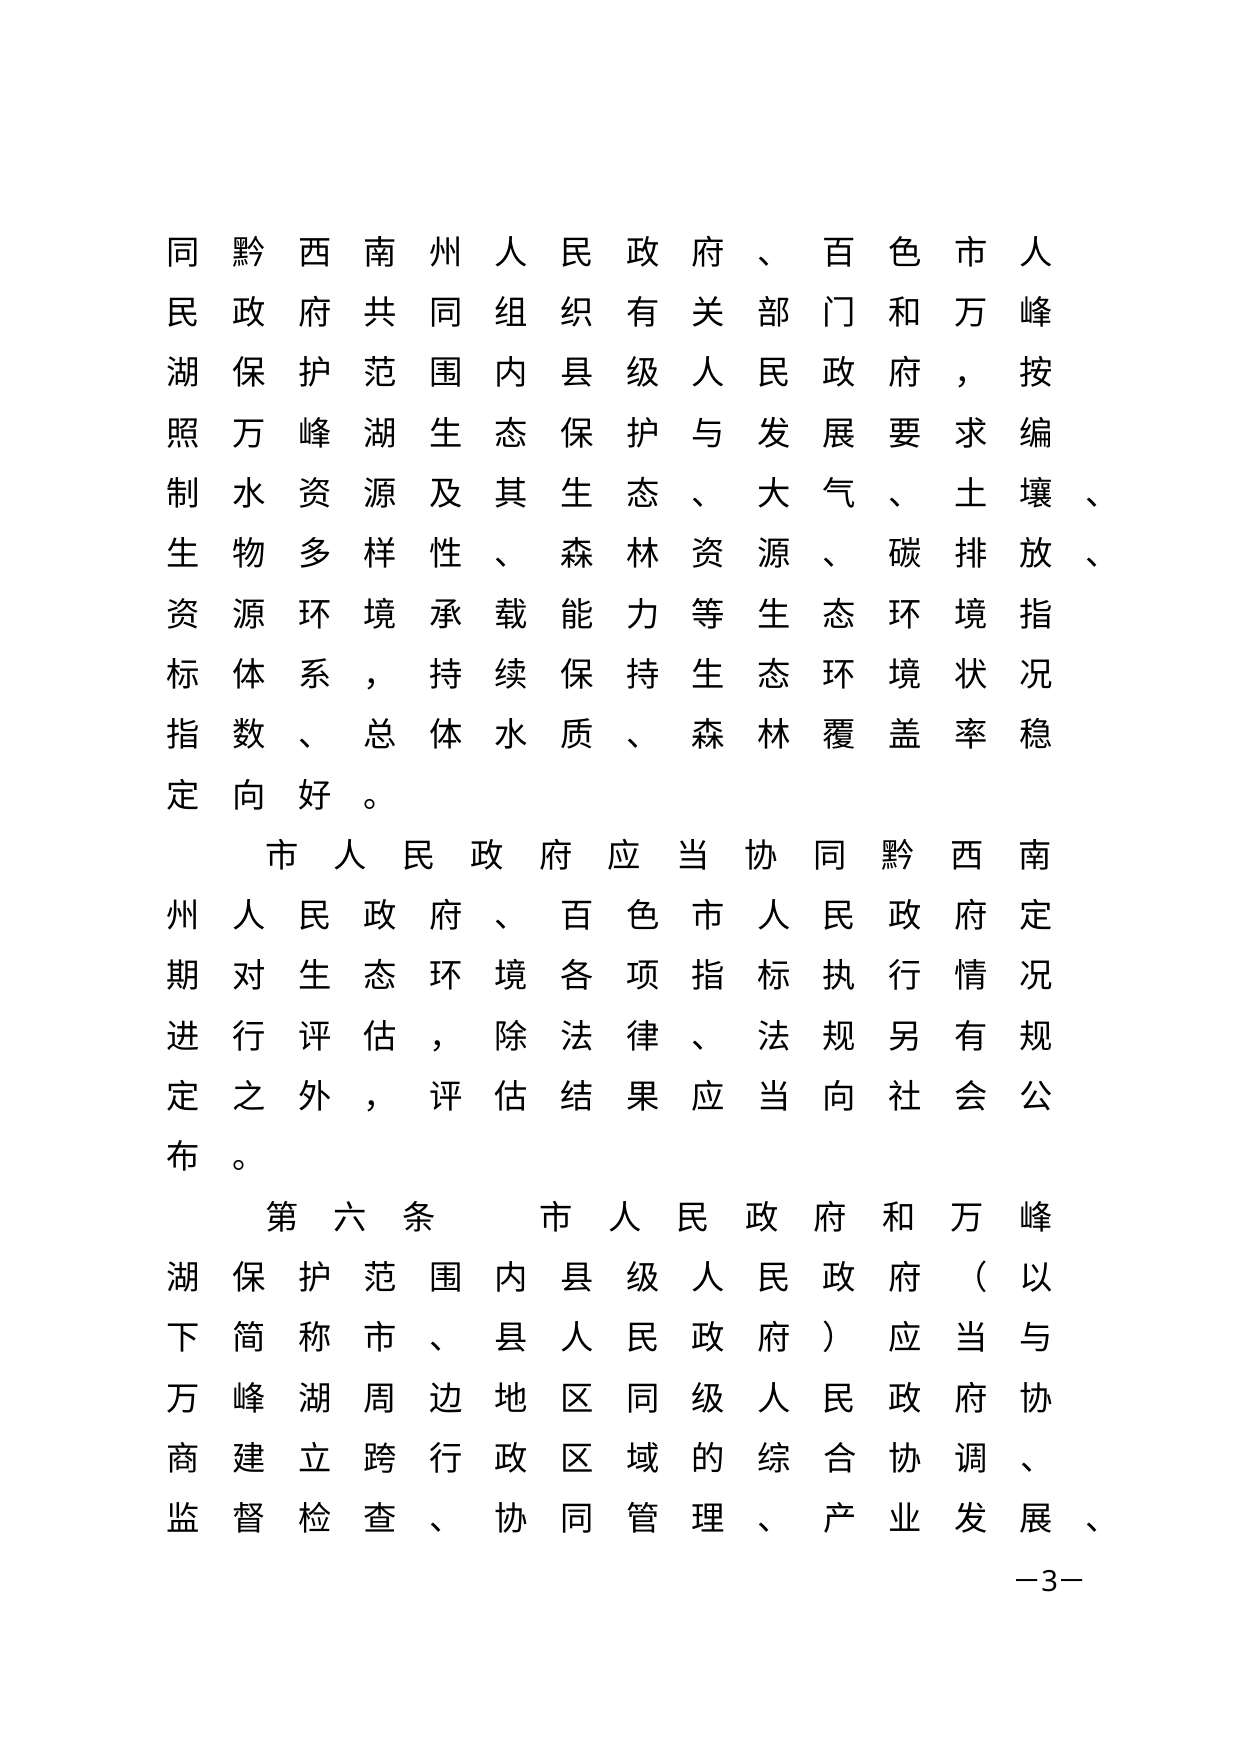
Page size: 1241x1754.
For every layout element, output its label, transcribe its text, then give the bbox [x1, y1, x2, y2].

text 市人民政府应当协同黔西南州人民政府、百色市人民政府定期对生态环境各项指标执行情况进行评估，除法律、法规另有规定之外，评估结果应当向社会公布。 [167, 823, 1085, 1184]
text 第六条 市人民政府和万峰湖保护范围内县级人民政府（以下简称市、县人民政府）应当与万峰湖周边地区同级人民政府协商建立跨行政区域的综合协调、监督检查、协同管理、产业发展、联合执法、应急联动、信息共享等合作机制，推动建立万峰湖区域生态保护补偿机制，构建万峰湖保护治理工作格局，保护万峰湖生态环境。 [167, 1184, 1085, 1546]
text 第五条 市人民政府应当协同黔西南州人民政府、百色市人民政府共同组织有关部门和万峰湖保护范围内县级人民政府，按照万峰湖生态保护与发展要求编制水资源及其生态、大气、土壤、生物多样性、森林资源、碳排放、资源环境承载能力等生态环境指标体系，持续保持生态环境状况指数、总体水质、森林覆盖率稳定向好。 [167, 219, 1085, 823]
